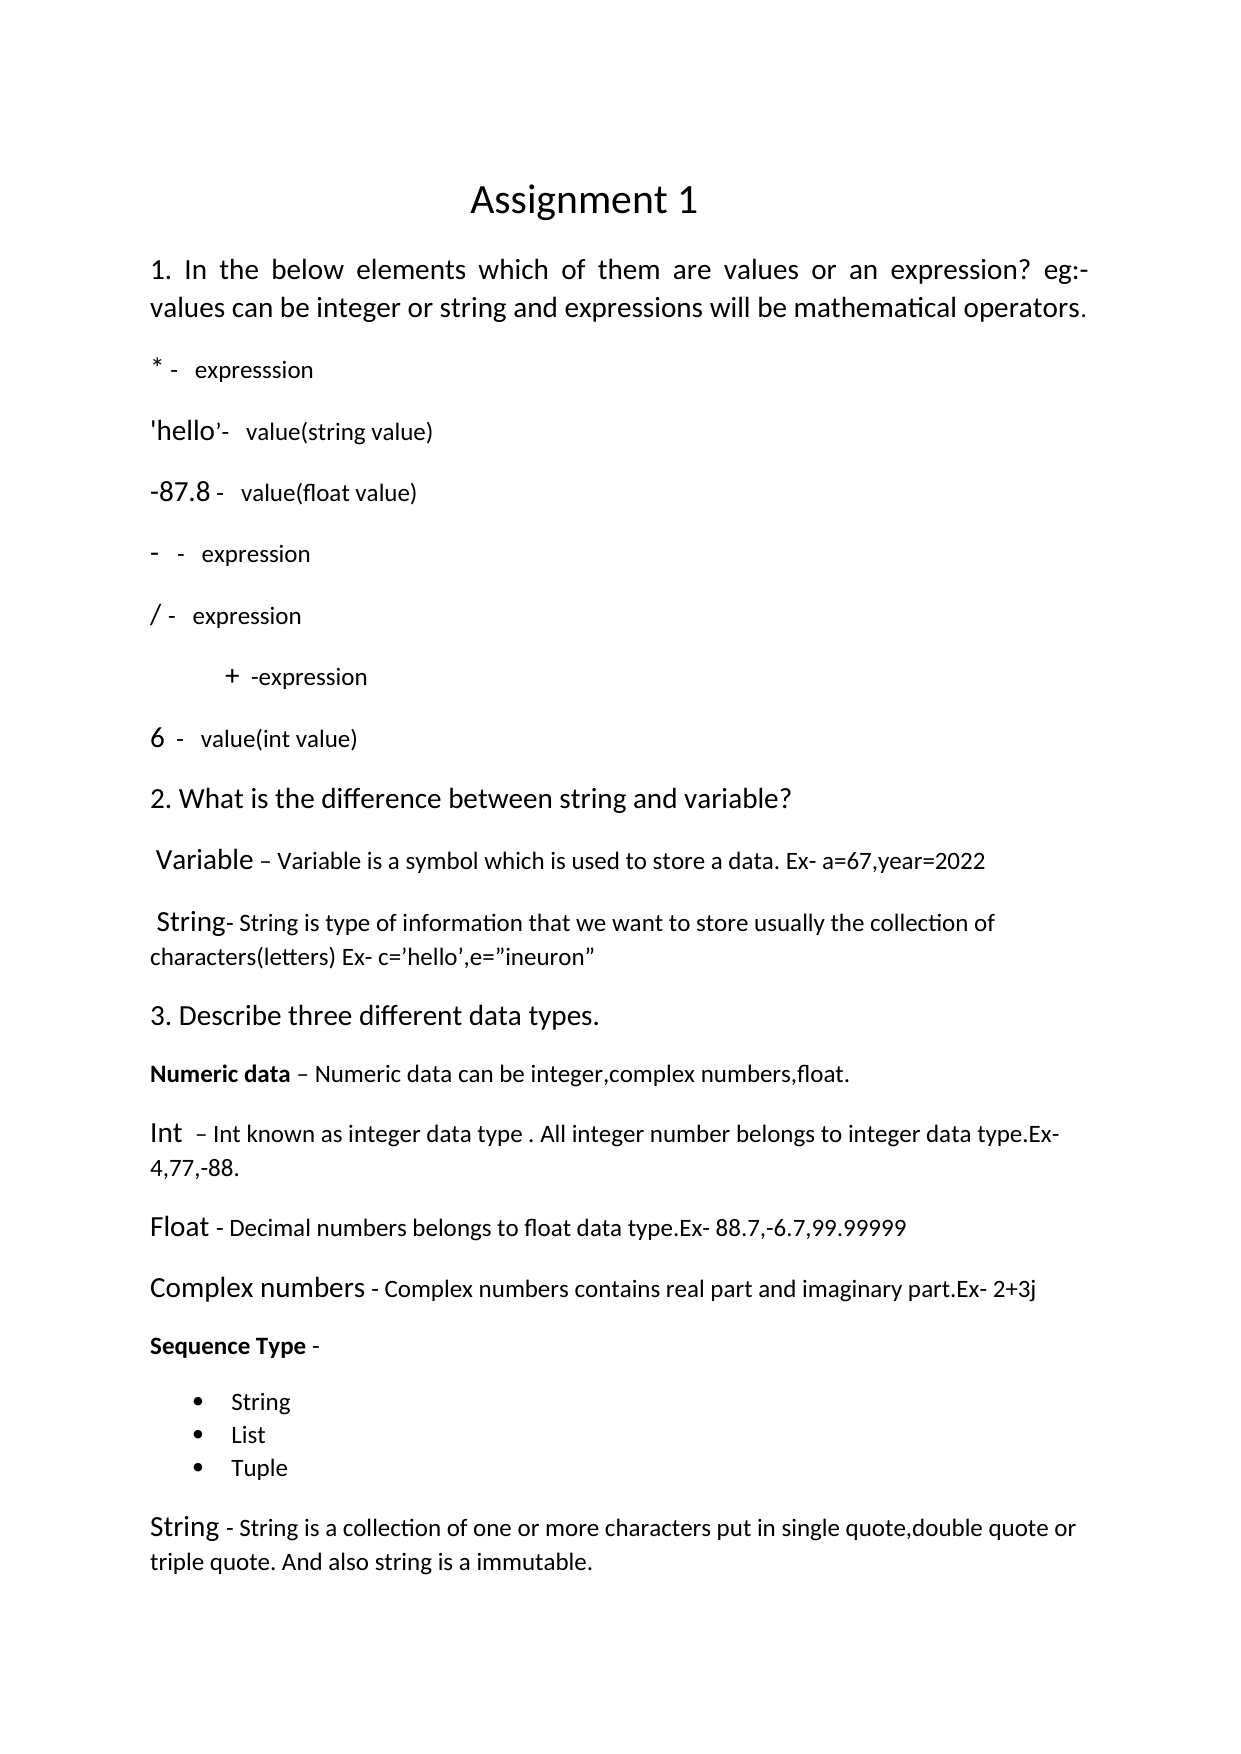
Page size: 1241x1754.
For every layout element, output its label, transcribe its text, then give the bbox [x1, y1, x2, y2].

text -87.8 - value(float value) [150, 473, 1090, 509]
text 'hello’- value(string value) [150, 412, 1090, 447]
text Numeric data – Numeric data can be integer,complex numbers,float. [150, 1058, 1090, 1088]
text 2. What is the difference between string and variable? [150, 780, 1090, 816]
text Variable – Variable is a symbol which is used to store a data. Ex- a=67,year=2022 [150, 841, 1090, 877]
list String [194, 1386, 1090, 1417]
text 1. In the below elements which of them are values or an expression? eg:- values can be integer or string and expressions will be mathematical operators. [150, 251, 1090, 325]
text String- String is type of information that we want to store usually the collection of characters(letters) Ex- c=’hello’,e=”ineuron” [150, 903, 1090, 971]
text - - expression [150, 534, 1090, 570]
text * - expresssion [150, 351, 1090, 386]
text 3. Describe three different data types. [150, 997, 1090, 1032]
text 6 - value(int value) [150, 719, 1090, 754]
text Float - Decimal numbers belongs to float data type.Ex- 88.7,-6.7,99.99999 [150, 1208, 1090, 1243]
text Int – Int known as integer data type . All integer number belongs to integer data type.Ex-4,77,-88. [150, 1114, 1090, 1182]
text Sequence Type - [150, 1330, 1090, 1361]
text Complex numbers - Complex numbers contains real part and imaginary part.Ex- 2+3j [150, 1269, 1090, 1304]
text + -expression [225, 657, 1090, 693]
list Tuple [194, 1452, 1090, 1482]
text Assignment 1 [150, 173, 1090, 224]
text / - expression [150, 596, 1090, 632]
text String - String is a collection of one or more characters put in single quote,double quote or triple quote. And also string is a immutable. [150, 1508, 1090, 1576]
list List [194, 1419, 1090, 1449]
